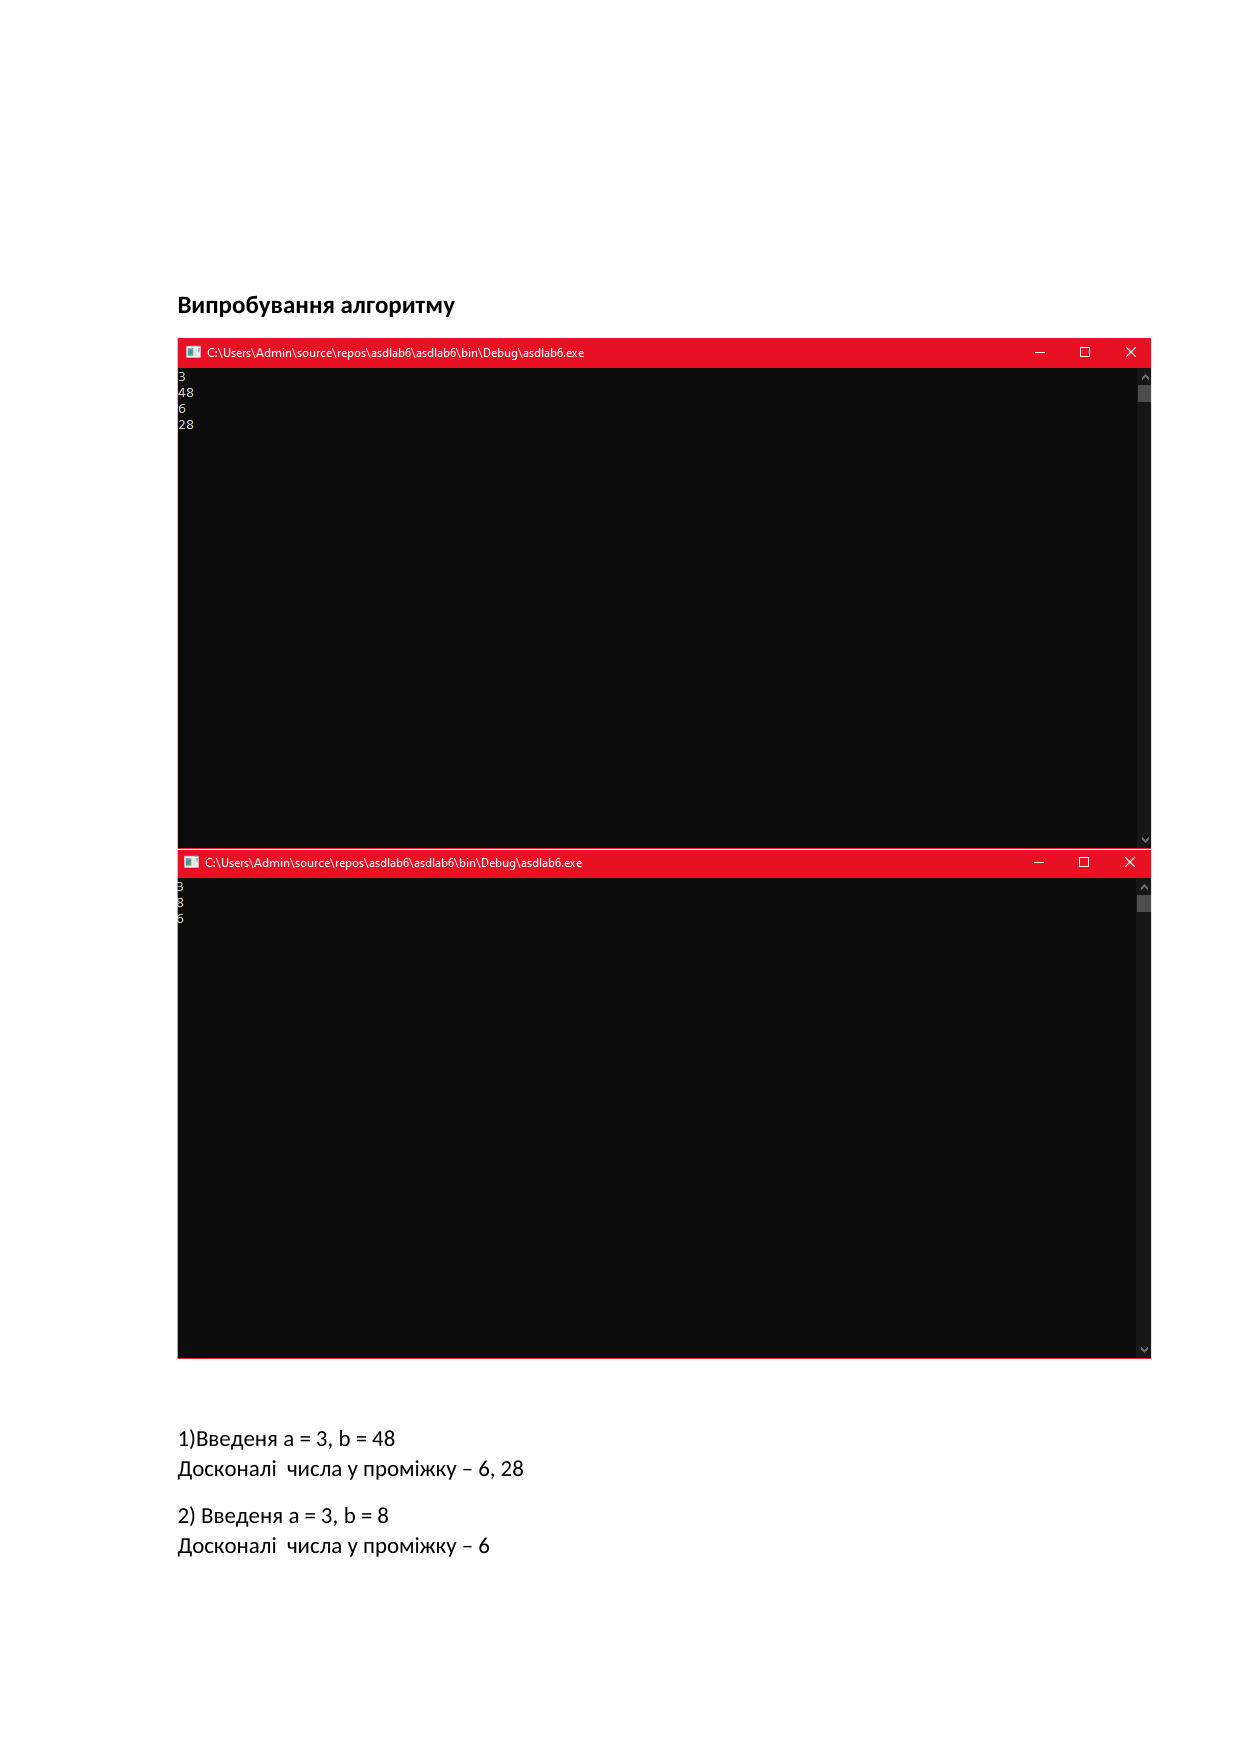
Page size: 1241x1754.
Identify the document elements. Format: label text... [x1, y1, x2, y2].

text 1)Введеня a = 3, b = 48 Досконалі числа у проміжку – 6, 28 [177, 1424, 1152, 1482]
picture [177, 850, 1152, 1359]
picture [177, 338, 1152, 849]
text Випробування алгоритму [177, 259, 1152, 320]
text 2) Введеня a = 3, b = 8 Досконалі числа у проміжку – 6 [177, 1501, 1152, 1559]
